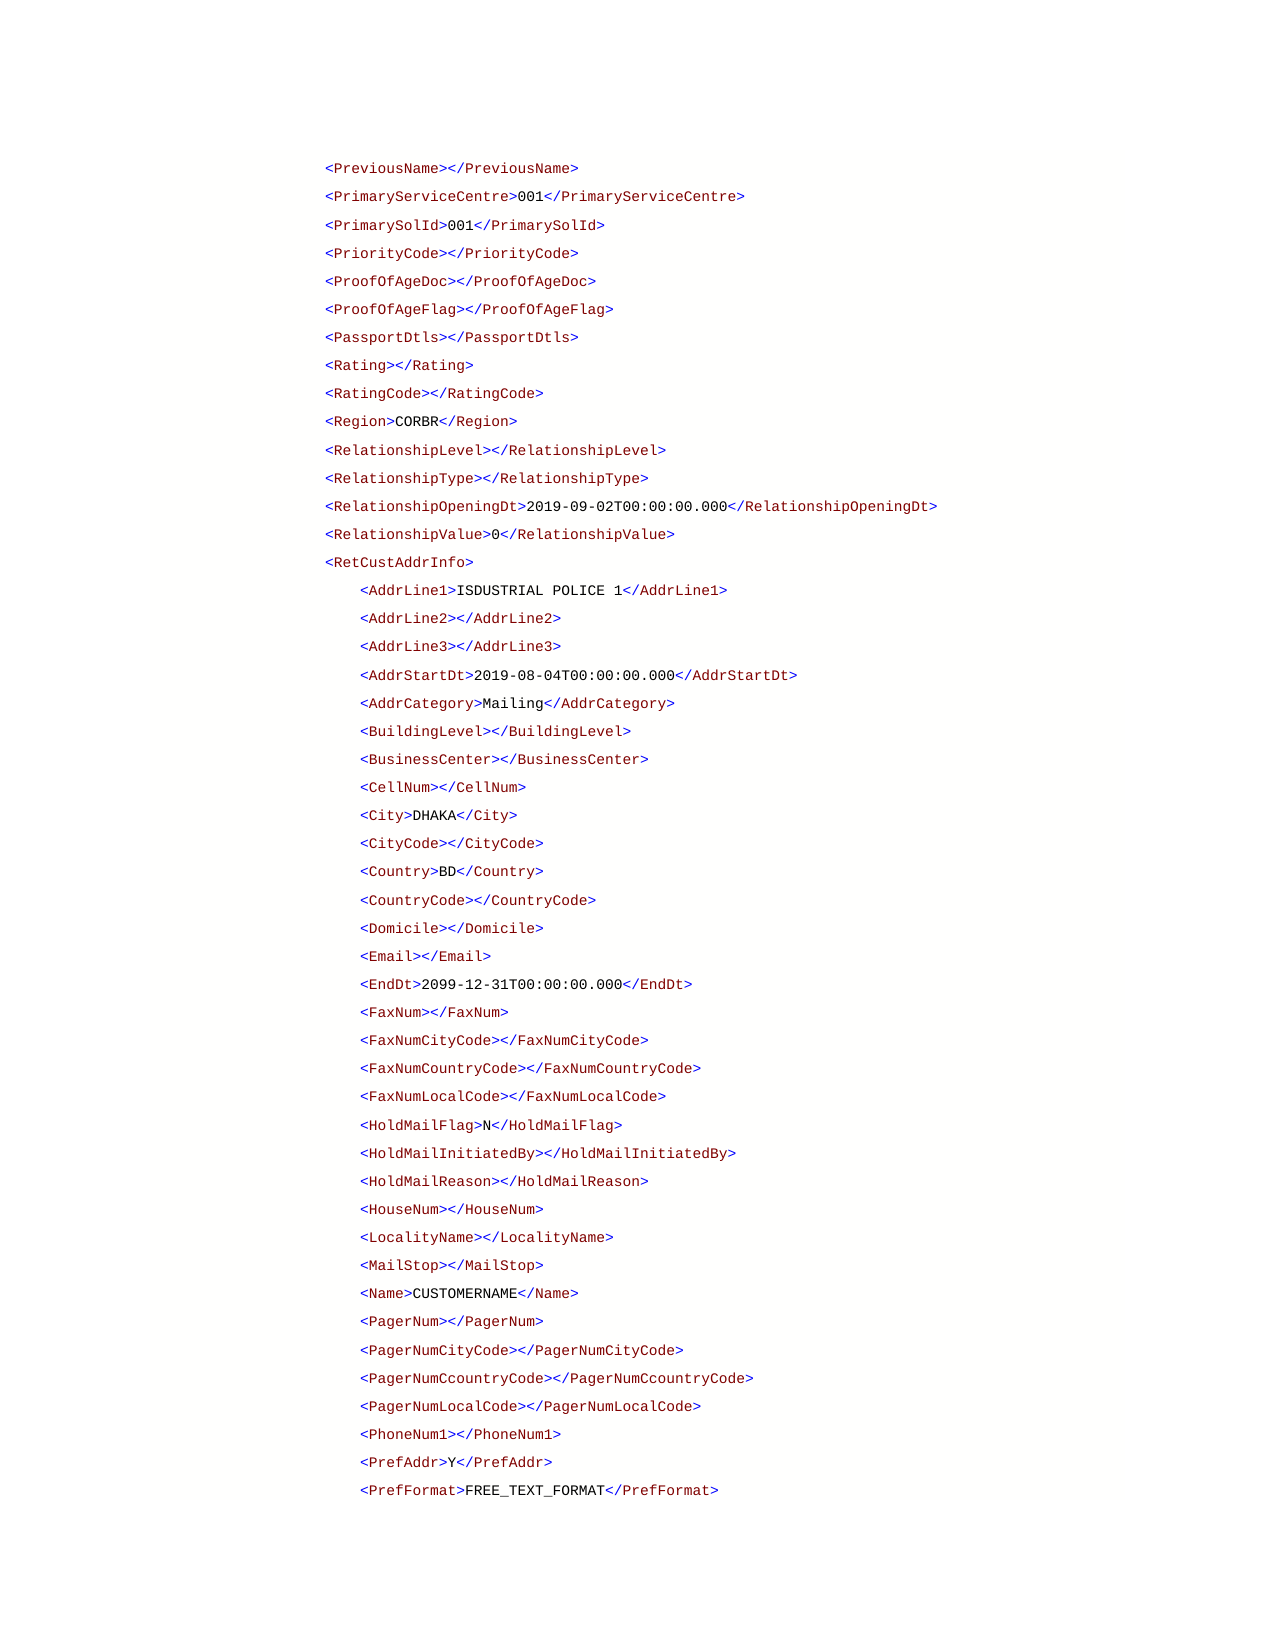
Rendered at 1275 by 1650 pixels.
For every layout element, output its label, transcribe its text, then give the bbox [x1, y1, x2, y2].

text <BuildingLevel></BuildingLevel> [150, 712, 1125, 741]
text <Country>BD</Country> [150, 853, 1125, 881]
text <AddrCategory>Mailing</AddrCategory> [150, 684, 1125, 712]
text <FaxNumCountryCode></FaxNumCountryCode> [150, 1050, 1125, 1078]
text <AddrStartDt>2019-08-04T00:00:00.000</AddrStartDt> [150, 656, 1125, 684]
text <PrimarySolId>001</PrimarySolId> [150, 206, 1125, 234]
text <HoldMailFlag>N</HoldMailFlag> [150, 1106, 1125, 1134]
text <AddrLine2></AddrLine2> [150, 600, 1125, 628]
text <PagerNumCcountryCode></PagerNumCcountryCode> [150, 1359, 1125, 1387]
text <Domicile></Domicile> [150, 909, 1125, 937]
text <RelationshipType></RelationshipType> [150, 459, 1125, 487]
text <PrefAddr>Y</PrefAddr> [150, 1444, 1125, 1472]
text <Rating></Rating> [150, 347, 1125, 375]
text <FaxNum></FaxNum> [150, 994, 1125, 1022]
text <PagerNum></PagerNum> [150, 1303, 1125, 1331]
text <RelationshipValue>0</RelationshipValue> [150, 516, 1125, 544]
text <HoldMailInitiatedBy></HoldMailInitiatedBy> [150, 1134, 1125, 1162]
text <FaxNumLocalCode></FaxNumLocalCode> [150, 1078, 1125, 1106]
text <PhoneNum1></PhoneNum1> [150, 1416, 1125, 1444]
text <Email></Email> [150, 937, 1125, 966]
text <HoldMailReason></HoldMailReason> [150, 1162, 1125, 1191]
text <FaxNumCityCode></FaxNumCityCode> [150, 1022, 1125, 1050]
text <PagerNumCityCode></PagerNumCityCode> [150, 1331, 1125, 1359]
text <CountryCode></CountryCode> [150, 881, 1125, 909]
text <ProofOfAgeFlag></ProofOfAgeFlag> [150, 291, 1125, 319]
text <CityCode></CityCode> [150, 825, 1125, 853]
text <RetCustAddrInfo> [150, 544, 1125, 572]
text <Name>CUSTOMERNAME</Name> [150, 1275, 1125, 1303]
text <RelationshipLevel></RelationshipLevel> [150, 431, 1125, 459]
text <EndDt>2099-12-31T00:00:00.000</EndDt> [150, 966, 1125, 994]
text <PrimaryServiceCentre>001</PrimaryServiceCentre> [150, 178, 1125, 206]
text <PassportDtls></PassportDtls> [150, 319, 1125, 347]
text <AddrLine1>ISDUSTRIAL POLICE 1</AddrLine1> [150, 572, 1125, 600]
text <RelationshipOpeningDt>2019-09-02T00:00:00.000</RelationshipOpeningDt> [150, 487, 1125, 516]
text <MailStop></MailStop> [150, 1247, 1125, 1275]
text <LocalityName></LocalityName> [150, 1219, 1125, 1247]
text <PreviousName></PreviousName> [150, 150, 1125, 178]
text <BusinessCenter></BusinessCenter> [150, 741, 1125, 769]
text <PagerNumLocalCode></PagerNumLocalCode> [150, 1387, 1125, 1416]
text <AddrLine3></AddrLine3> [150, 628, 1125, 656]
text <HouseNum></HouseNum> [150, 1191, 1125, 1219]
text <RatingCode></RatingCode> [150, 375, 1125, 403]
text <PriorityCode></PriorityCode> [150, 234, 1125, 262]
text <PrefFormat>FREE_TEXT_FORMAT</PrefFormat> [150, 1472, 1125, 1500]
text <ProofOfAgeDoc></ProofOfAgeDoc> [150, 262, 1125, 291]
text <Region>CORBR</Region> [150, 403, 1125, 431]
text <City>DHAKA</City> [150, 797, 1125, 825]
text <CellNum></CellNum> [150, 769, 1125, 797]
